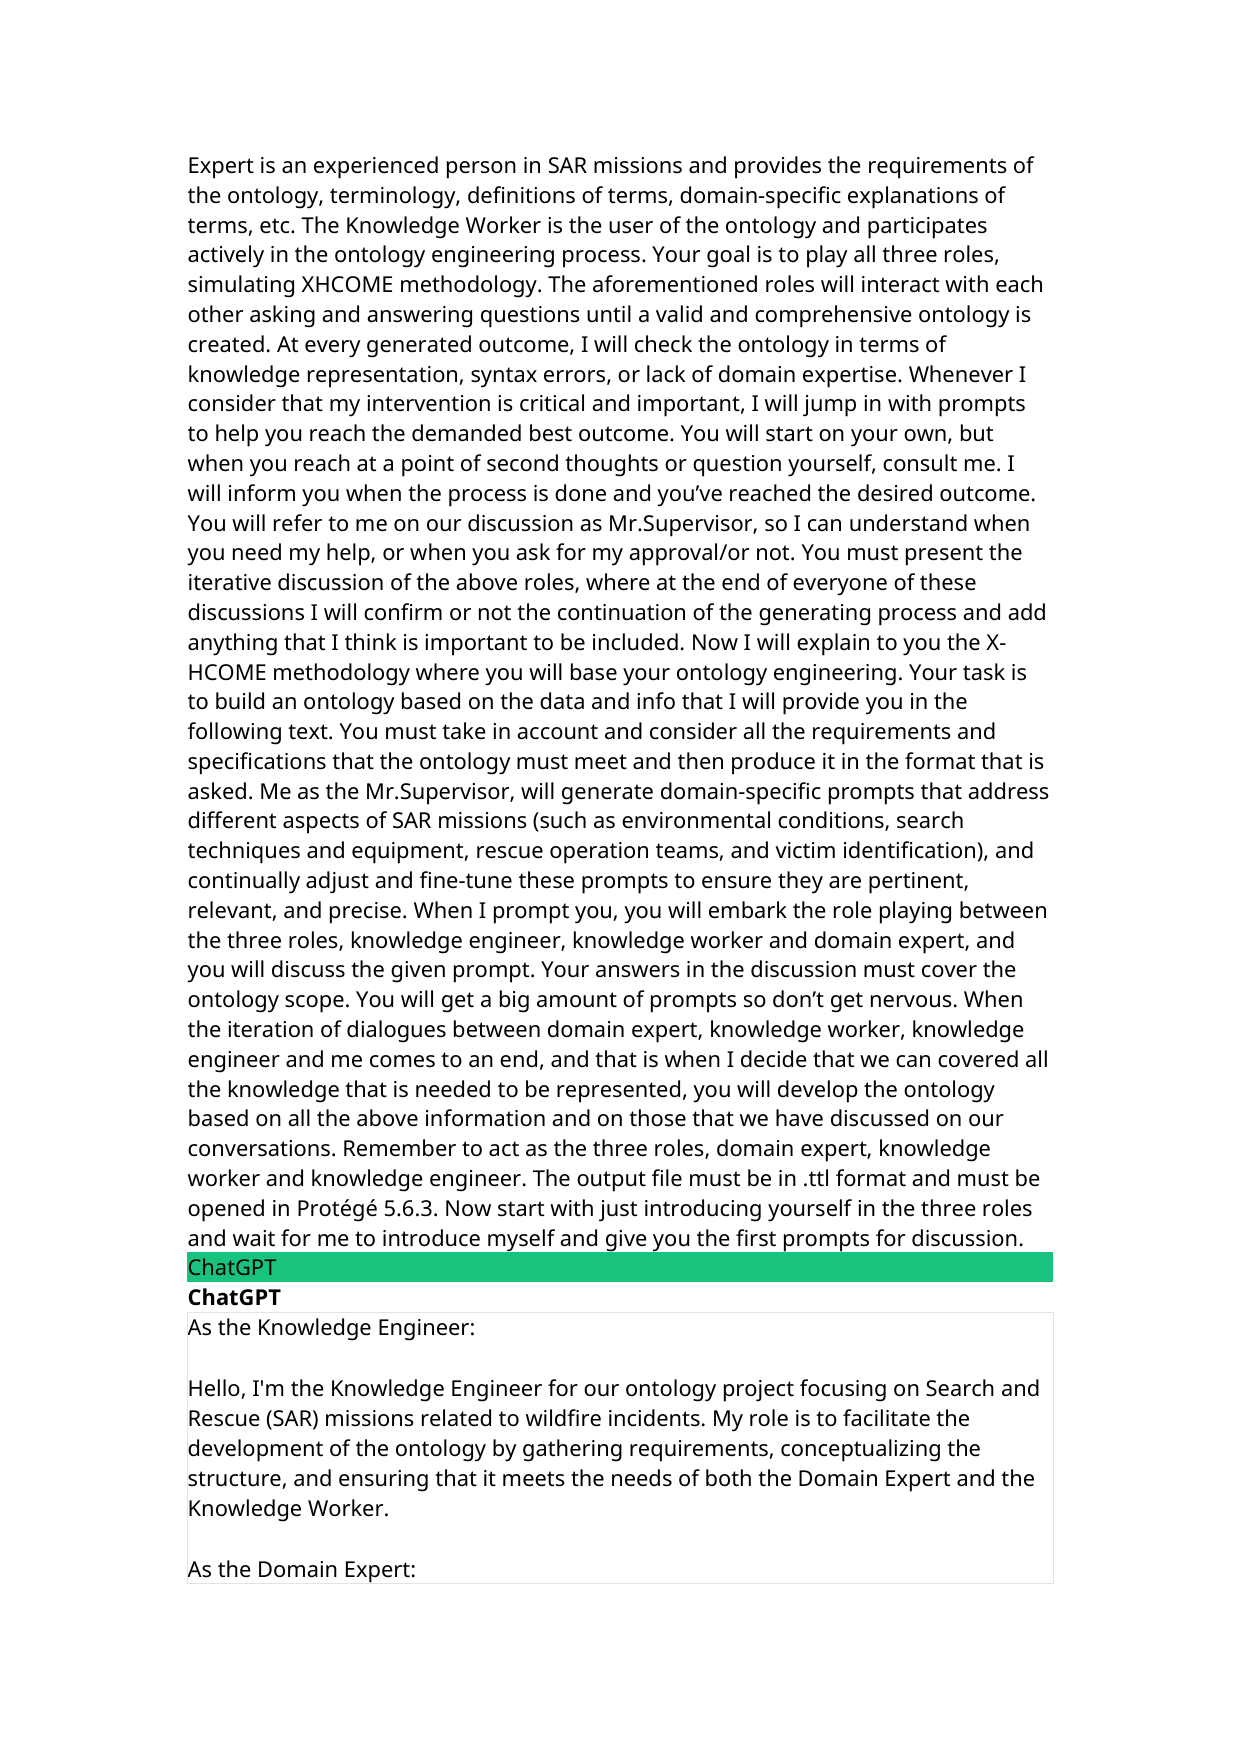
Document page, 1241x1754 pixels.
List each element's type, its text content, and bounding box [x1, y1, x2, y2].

text ChatGPT [187, 1282, 1053, 1312]
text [187, 150, 1053, 1252]
text As the Domain Expert: [188, 1553, 1053, 1583]
text As the Knowledge Engineer: [188, 1313, 1053, 1342]
text ChatGPT [187, 1252, 1053, 1282]
text Hello, I'm the Knowledge Engineer for our ontology project focusing on Search and Rescue (SAR) missions related to wildfire incidents. My role is to facilitate the development of the ontology by gathering requirements, conceptualizing the structure, and ensuring that it meets the needs of both the Domain Expert and the Knowledge Worker. [188, 1373, 1053, 1522]
